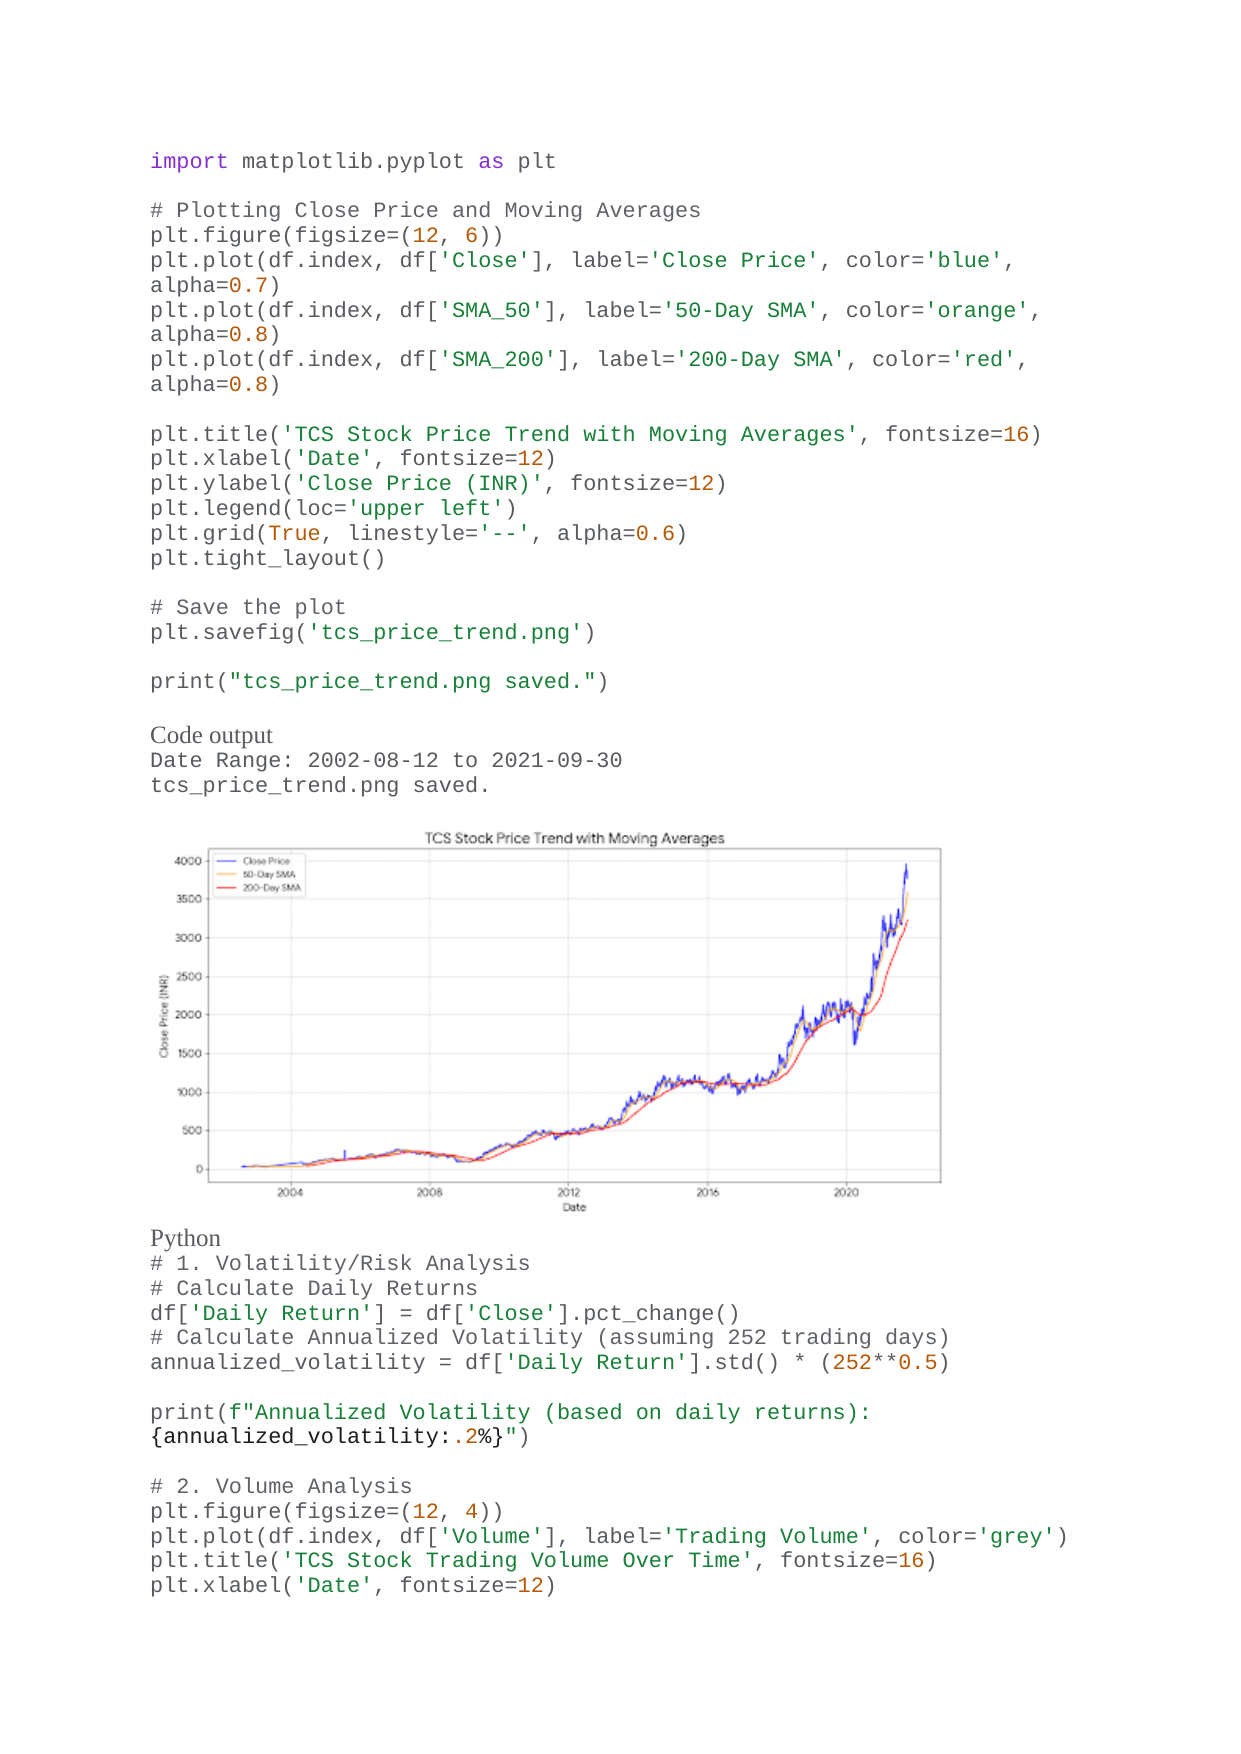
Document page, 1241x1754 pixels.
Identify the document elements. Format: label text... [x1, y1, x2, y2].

text plt.title('TCS Stock Trading Volume Over Time', fontsize=16) [150, 1549, 1090, 1574]
text Python [150, 1223, 1090, 1252]
text annualized_volatility = df['Daily Return'].std() * (252**0.5) [150, 1351, 1090, 1376]
text plt.savefig('tcs_price_trend.png') [150, 621, 1090, 646]
text plt.xlabel('Date', fontsize=12) [150, 447, 1090, 472]
text plt.plot(df.index, df['SMA_50'], label='50-Day SMA', color='orange', alpha=0.8) [150, 299, 1090, 348]
text plt.figure(figsize=(12, 6)) [150, 224, 1090, 249]
text plt.title('TCS Stock Price Trend with Moving Averages', fontsize=16) [150, 423, 1090, 447]
text # Calculate Annualized Volatility (assuming 252 trading days) [150, 1326, 1090, 1351]
picture [150, 823, 951, 1224]
text print(f"Annualized Volatility (based on daily returns): {annualized_volatility:.2%}") [150, 1401, 1090, 1450]
text tcs_price_trend.png saved. [150, 774, 1090, 798]
text plt.grid(True, linestyle='--', alpha=0.6) [150, 522, 1090, 547]
text # 1. Volatility/Risk Analysis [150, 1252, 1090, 1277]
text print("tcs_price_trend.png saved.") [150, 671, 1090, 695]
text plt.plot(df.index, df['Close'], label='Close Price', color='blue', alpha=0.7) [150, 249, 1090, 299]
text # Save the plot [150, 596, 1090, 621]
text Date Range: 2002-08-12 to 2021-09-30 [150, 749, 1090, 774]
text Code output [150, 720, 1090, 749]
text # 2. Volume Analysis [150, 1475, 1090, 1500]
text plt.ylabel('Close Price (INR)', fontsize=12) [150, 472, 1090, 497]
text # Calculate Daily Returns [150, 1277, 1090, 1302]
text plt.xlabel('Date', fontsize=12) [150, 1574, 1090, 1599]
text # Plotting Close Price and Moving Averages [150, 199, 1090, 224]
text df['Daily Return'] = df['Close'].pct_change() [150, 1302, 1090, 1326]
text plt.legend(loc='upper left') [150, 497, 1090, 522]
text plt.plot(df.index, df['Volume'], label='Trading Volume', color='grey') [150, 1525, 1090, 1549]
text plt.plot(df.index, df['SMA_200'], label='200-Day SMA', color='red', alpha=0.8) [150, 348, 1090, 398]
text import matplotlib.pyplot as plt [150, 150, 1090, 175]
text plt.tight_layout() [150, 547, 1090, 571]
text plt.figure(figsize=(12, 4)) [150, 1500, 1090, 1525]
